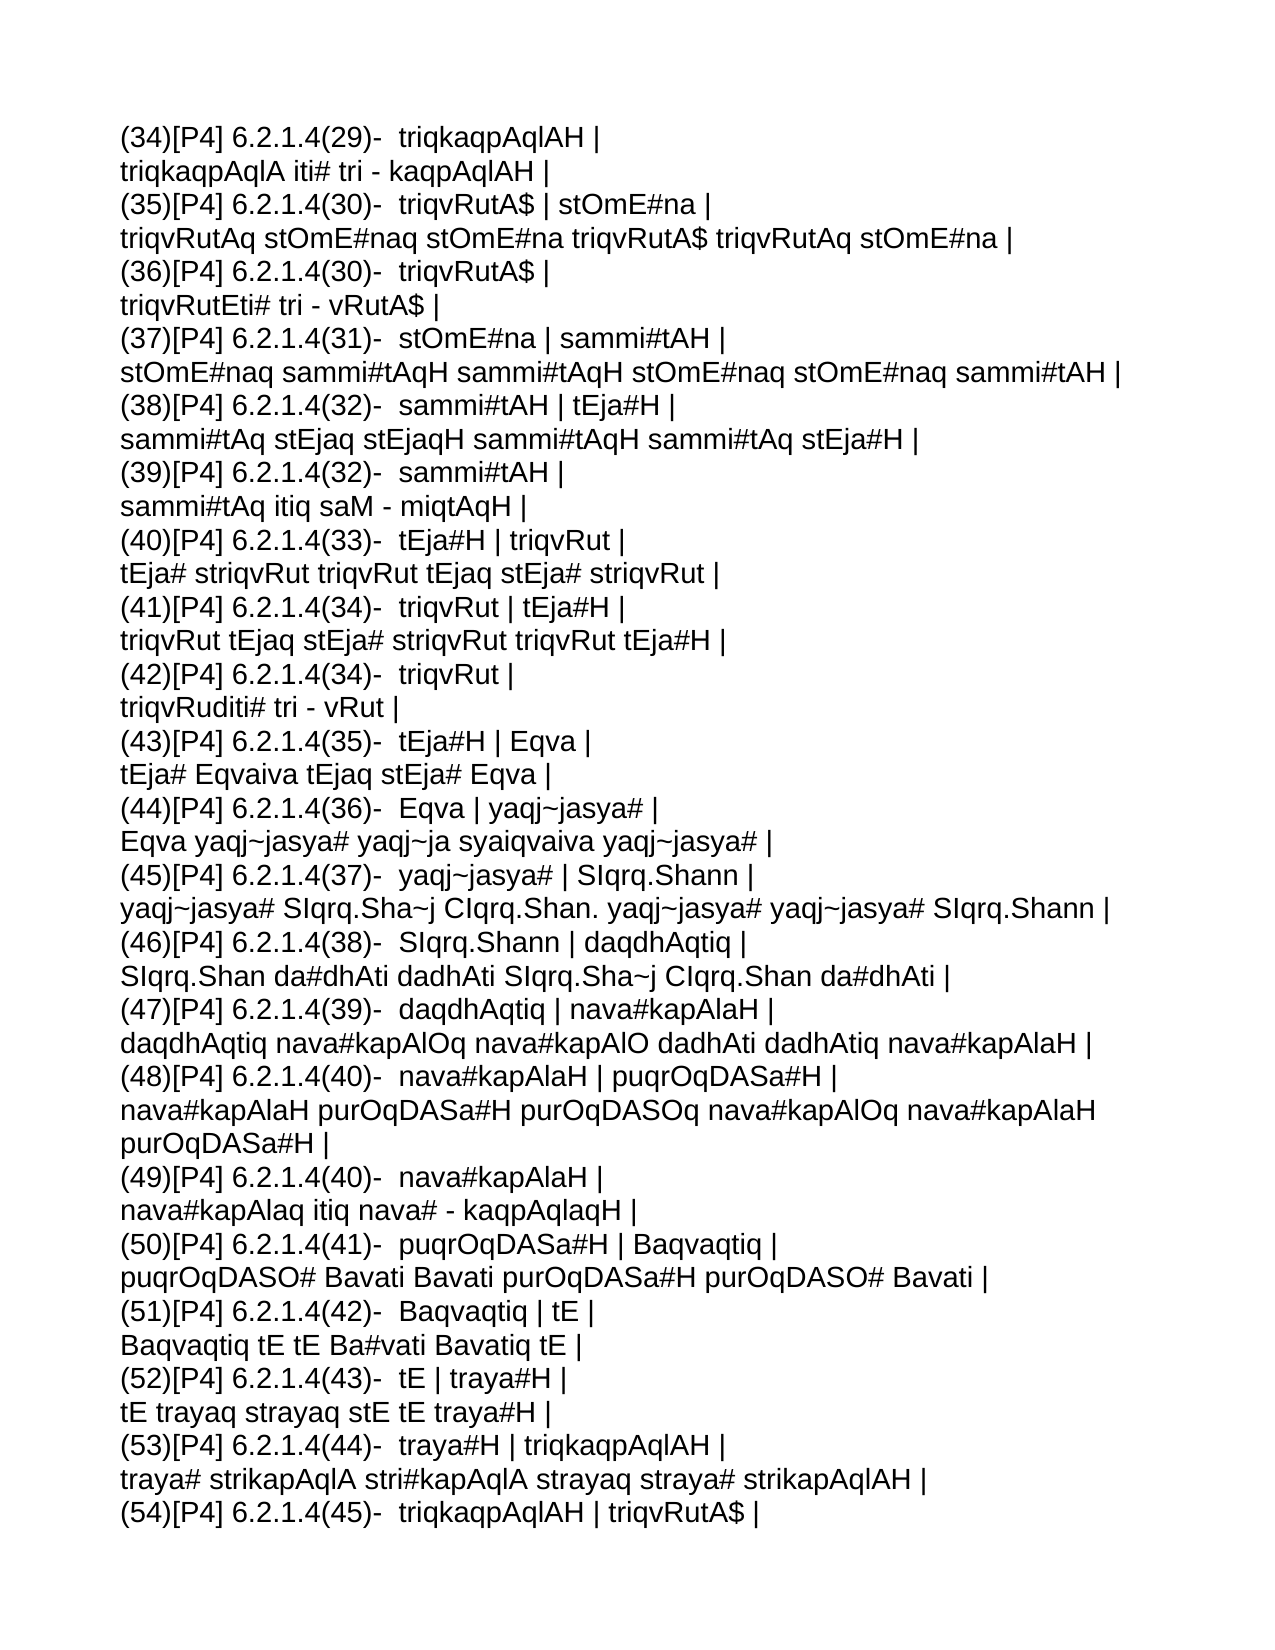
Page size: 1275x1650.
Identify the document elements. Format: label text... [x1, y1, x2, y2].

text triqvRutEti# tri - vRutA$ | [120, 288, 1200, 321]
text (54)[P4] 6.2.1.4(45)- triqkaqpAqlAH | triqvRutA$ | [120, 1495, 1200, 1529]
text (34)[P4] 6.2.1.4(29)- triqkaqpAqlAH | [120, 120, 1200, 153]
text (47)[P4] 6.2.1.4(39)- daqdhAqtiq | nava#kapAlaH | [120, 992, 1200, 1026]
text Eqva yaqj~jasya# yaqj~ja syaiqvaiva yaqj~jasya# | [120, 824, 1200, 858]
text triqvRutAq stOmE#naq stOmE#na triqvRutA$ triqvRutAq stOmE#na | [120, 221, 1200, 254]
text nava#kapAlaH purOqDASa#H purOqDASOq nava#kapAlOq nava#kapAlaH purOqDASa#H | [120, 1093, 1200, 1160]
text tEja# striqvRut triqvRut tEjaq stEja# striqvRut | [120, 556, 1200, 589]
text yaqj~jasya# SIqrq.Sha~j CIqrq.Shan. yaqj~jasya# yaqj~jasya# SIqrq.Shann | [120, 891, 1200, 925]
text nava#kapAlaq itiq nava# - kaqpAqlaqH | [120, 1193, 1200, 1227]
text sammi#tAq itiq saM - miqtAqH | [120, 489, 1200, 522]
text (48)[P4] 6.2.1.4(40)- nava#kapAlaH | puqrOqDASa#H | [120, 1059, 1200, 1093]
text Baqvaqtiq tE tE Ba#vati Bavatiq tE | [120, 1327, 1200, 1361]
text (44)[P4] 6.2.1.4(36)- Eqva | yaqj~jasya# | [120, 791, 1200, 824]
text triqvRut tEjaq stEja# striqvRut triqvRut tEja#H | [120, 623, 1200, 657]
text (42)[P4] 6.2.1.4(34)- triqvRut | [120, 657, 1200, 690]
text (35)[P4] 6.2.1.4(30)- triqvRutA$ | stOmE#na | [120, 187, 1200, 221]
text sammi#tAq stEjaq stEjaqH sammi#tAqH sammi#tAq stEja#H | [120, 422, 1200, 455]
text tE trayaq strayaq stE tE traya#H | [120, 1394, 1200, 1428]
text triqvRuditi# tri - vRut | [120, 690, 1200, 724]
text (40)[P4] 6.2.1.4(33)- tEja#H | triqvRut | [120, 522, 1200, 556]
text (38)[P4] 6.2.1.4(32)- sammi#tAH | tEja#H | [120, 388, 1200, 422]
text (43)[P4] 6.2.1.4(35)- tEja#H | Eqva | [120, 724, 1200, 757]
text (51)[P4] 6.2.1.4(42)- Baqvaqtiq | tE | [120, 1294, 1200, 1327]
text (41)[P4] 6.2.1.4(34)- triqvRut | tEja#H | [120, 589, 1200, 623]
text (52)[P4] 6.2.1.4(43)- tE | traya#H | [120, 1361, 1200, 1394]
text triqkaqpAqlA iti# tri - kaqpAqlAH | [120, 153, 1200, 187]
text (37)[P4] 6.2.1.4(31)- stOmE#na | sammi#tAH | [120, 321, 1200, 355]
text stOmE#naq sammi#tAqH sammi#tAqH stOmE#naq stOmE#naq sammi#tAH | [120, 355, 1200, 388]
text tEja# Eqvaiva tEjaq stEja# Eqva | [120, 757, 1200, 791]
text (49)[P4] 6.2.1.4(40)- nava#kapAlaH | [120, 1160, 1200, 1193]
text (39)[P4] 6.2.1.4(32)- sammi#tAH | [120, 455, 1200, 489]
text (50)[P4] 6.2.1.4(41)- puqrOqDASa#H | Baqvaqtiq | [120, 1227, 1200, 1260]
text daqdhAqtiq nava#kapAlOq nava#kapAlO dadhAti dadhAtiq nava#kapAlaH | [120, 1026, 1200, 1059]
text (46)[P4] 6.2.1.4(38)- SIqrq.Shann | daqdhAqtiq | [120, 925, 1200, 958]
text (36)[P4] 6.2.1.4(30)- triqvRutA$ | [120, 254, 1200, 288]
text traya# strikapAqlA stri#kapAqlA strayaq straya# strikapAqlAH | [120, 1462, 1200, 1495]
text SIqrq.Shan da#dhAti dadhAti SIqrq.Sha~j CIqrq.Shan da#dhAti | [120, 958, 1200, 992]
text (53)[P4] 6.2.1.4(44)- traya#H | triqkaqpAqlAH | [120, 1428, 1200, 1462]
text (45)[P4] 6.2.1.4(37)- yaqj~jasya# | SIqrq.Shann | [120, 858, 1200, 891]
text puqrOqDASO# Bavati Bavati purOqDASa#H purOqDASO# Bavati | [120, 1260, 1200, 1294]
